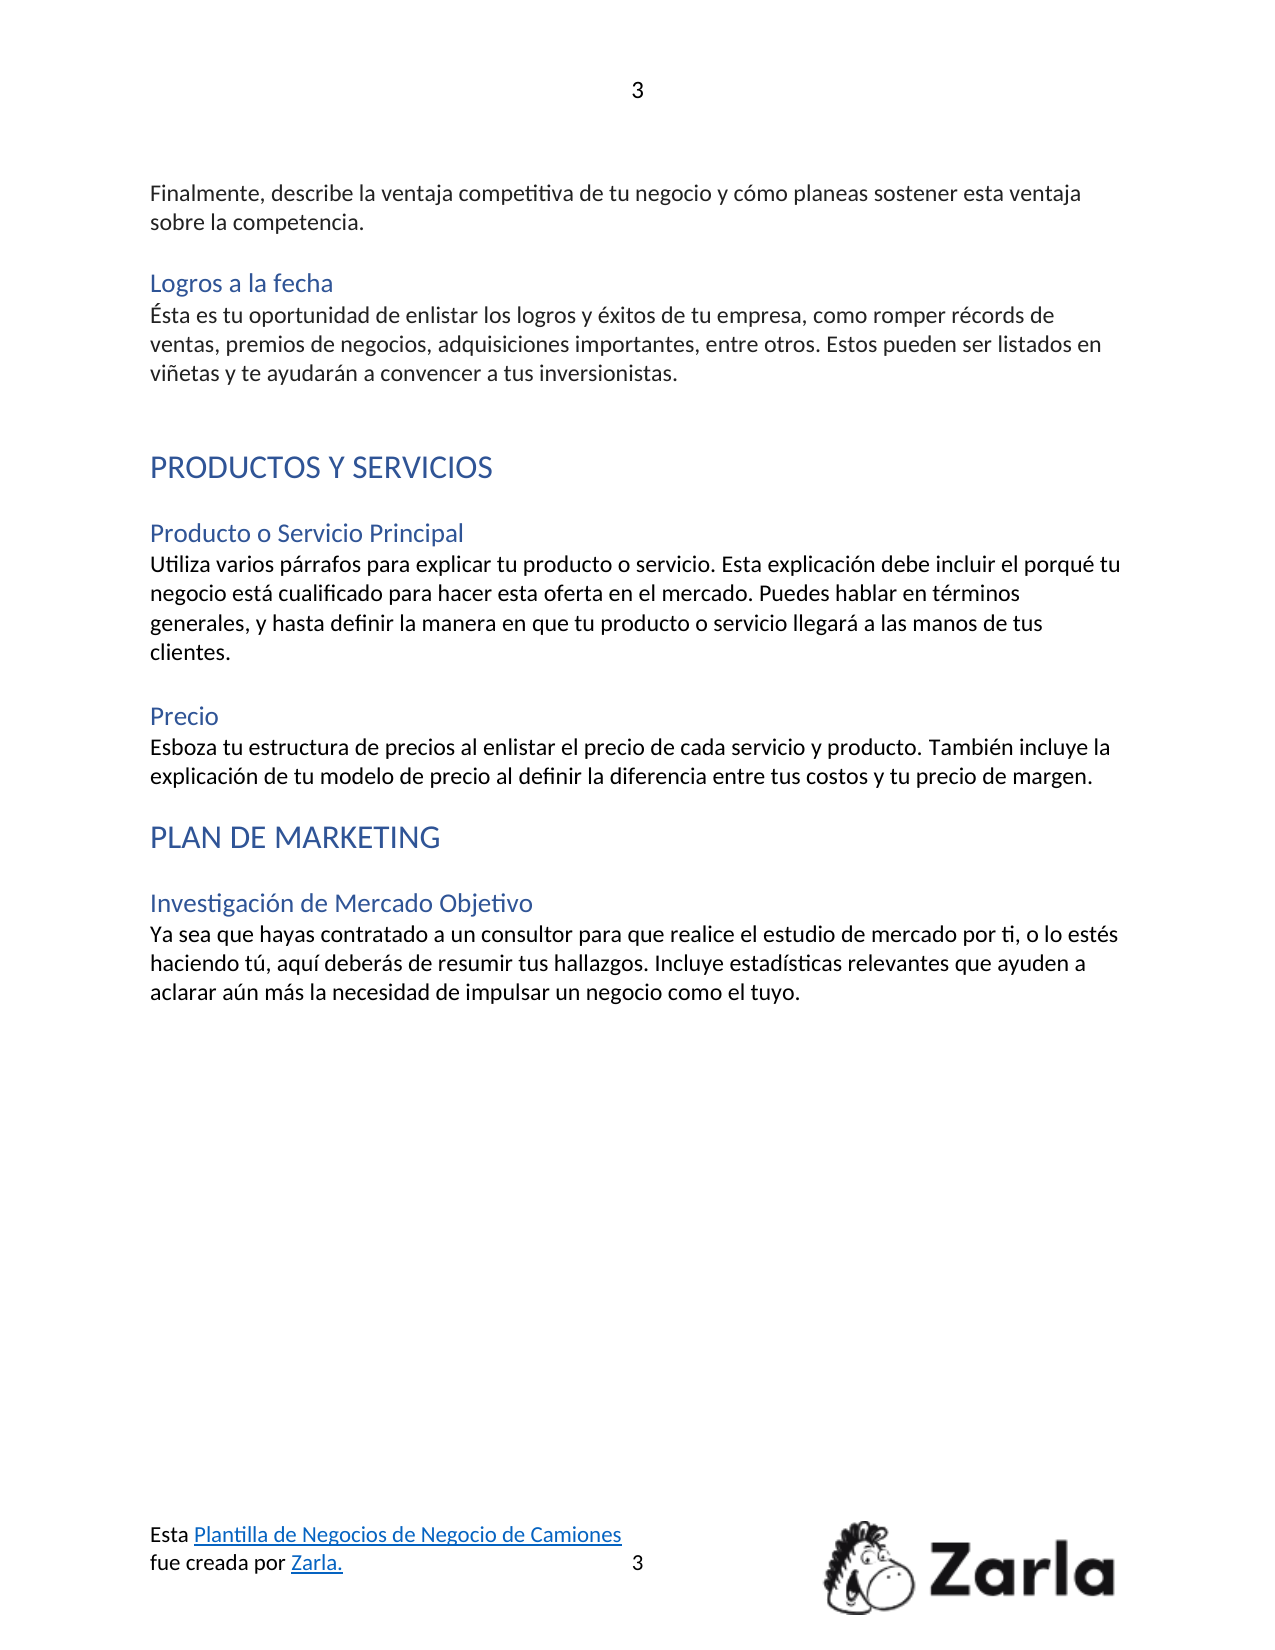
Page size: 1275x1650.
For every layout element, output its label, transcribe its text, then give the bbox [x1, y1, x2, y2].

text Esboza tu estructura de precios al enlistar el precio de cada servicio y producto. También incluye la explicación de tu modelo de precio al definir la diferencia entre tus costos y tu precio de margen. [150, 732, 1125, 791]
text Utiliza varios párrafos para explicar tu producto o servicio. Esta explicación debe incluir el porqué tu negocio está cualificado para hacer esta oferta en el mercado. Puedes hablar en términos generales, y hasta definir la manera en que tu producto o servicio llegará a las manos de tus clientes. [150, 549, 1125, 666]
text Producto o Servicio Principal [150, 487, 1125, 549]
text Logros a la fecha [150, 267, 1125, 300]
picture [812, 1521, 1125, 1615]
text Finalmente, describe la ventaja competitiva de tu negocio y cómo planeas sostener esta ventaja sobre la competencia. [150, 178, 1125, 267]
text Precio [150, 666, 1125, 732]
text Investigación de Mercado Objetivo [150, 856, 1125, 919]
text Ésta es tu oportunidad de enlistar los logros y éxitos de tu empresa, como romper récords de ventas, premios de negocios, adquisiciones importantes, entre otros. Estos pueden ser listados en viñetas y te ayudarán a convencer a tus inversionistas. [150, 300, 1125, 387]
text PRODUCTOS Y SERVICIOS [150, 417, 1125, 487]
text Ya sea que hayas contratado a un consultor para que realice el estudio de mercado por ti, o lo estés haciendo tú, aquí deberás de resumir tus hallazgos. Incluye estadísticas relevantes que ayuden a aclarar aún más la necesidad de impulsar un negocio como el tuyo. [150, 919, 1125, 1007]
subtitle PLAN DE MARKETING [150, 816, 1125, 856]
